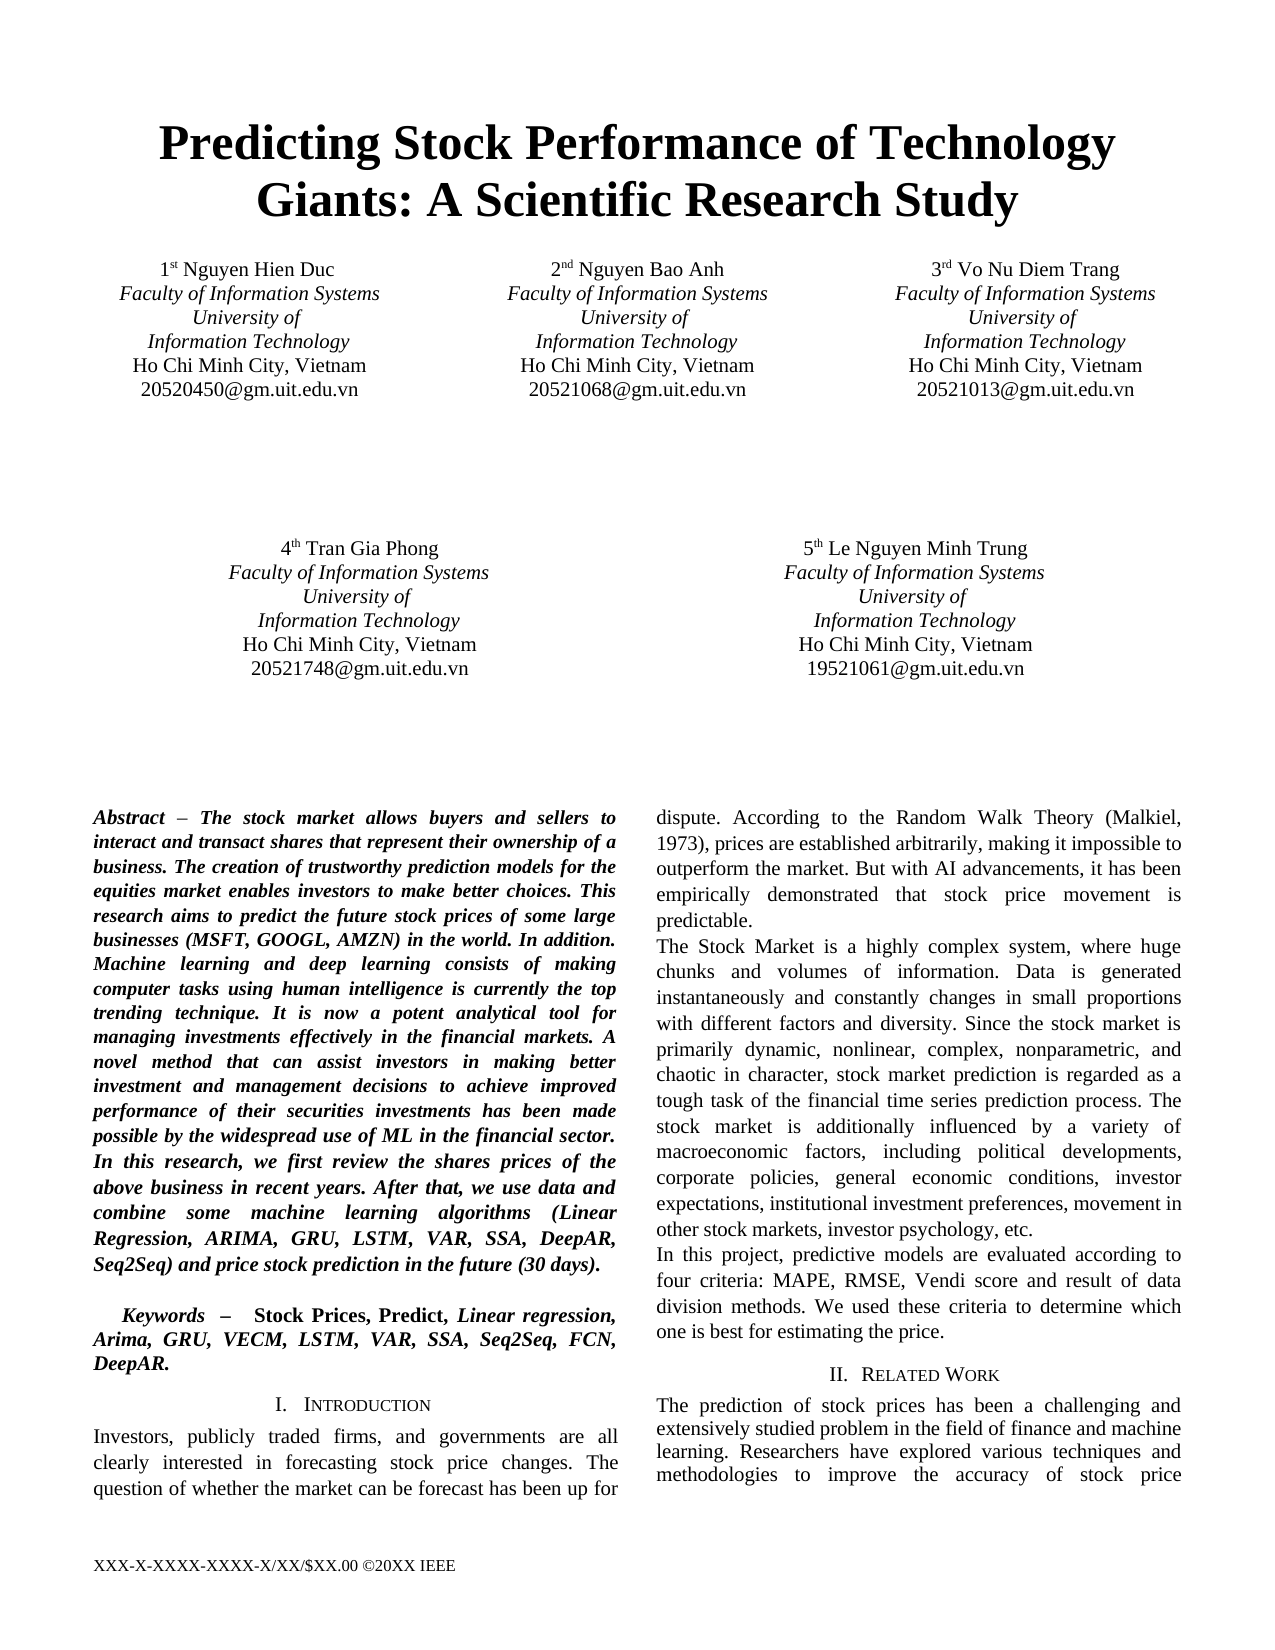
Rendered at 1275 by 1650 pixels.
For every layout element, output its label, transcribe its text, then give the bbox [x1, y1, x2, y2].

text 4th Tran Gia Phong Faculty of Information Systems University of Information Technology Ho Chi Minh City, Vietnam 20521748@gm.uit.edu.vn [93, 536, 626, 680]
text 1st Nguyen Hien Duc Faculty of Information Systems University of Information Technology Ho Chi Minh City, Vietnam 20520450@gm.uit.edu.vn 2nd Nguyen Bao Anh Faculty of Information Systems University of Information Technology Ho Chi Minh City, Vietnam 20521068@gm.uit.edu.vn 3rd Vo Nu Diem Trang Faculty of Information Systems University of Information Technology Ho Chi Minh City, Vietnam 20521013@gm.uit.edu.vn [481, 257, 794, 425]
text The Stock Market is a highly complex system, where huge chunks and volumes of information. Data is generated instantaneously and constantly changes in small proportions with different factors and diversity. Since the stock market is primarily dynamic, nonlinear, complex, nonparametric, and chaotic in character, stock market prediction is regarded as a tough task of the financial time series prediction process. The stock market is additionally influenced by a variety of macroeconomic factors, including political developments, corporate policies, general economic conditions, investor expectations, institutional investment preferences, movement in other stock markets, investor psychology, etc. [656, 933, 1182, 1241]
subtitle Introduction [93, 1392, 619, 1416]
subtitle Related Work [656, 1362, 1182, 1386]
text Investors, publicly traded firms, and governments are all clearly interested in forecasting stock price changes. The question of whether the market can be forecast has been up for dispute. According to the Random Walk Theory (Malkiel, 1973), prices are established arbitrarily, making it impossible to outperform the market. But with AI advancements, it has been empirically demonstrated that stock price movement is predictable. [656, 805, 1182, 932]
text In this project, predictive models are evaluated according to four criteria: MAPE, RMSE, Vendi score and result of data division methods. We used these criteria to determine which one is best for estimating the price. [656, 1242, 1182, 1343]
title Predicting Stock Performance of Technology Giants: A Scientific Research Study [93, 112, 1182, 227]
text Keywords – Stock Prices, Predict, Linear regression, Arima, GRU, VECM, LSTM, VAR, SSA, Seq2Seq, FCN, DeepAR. [93, 1303, 619, 1375]
text 1st Nguyen Hien Duc Faculty of Information Systems University of Information Technology Ho Chi Minh City, Vietnam 20520450@gm.uit.edu.vn 2nd Nguyen Bao Anh Faculty of Information Systems University of Information Technology Ho Chi Minh City, Vietnam 20521068@gm.uit.edu.vn 3rd Vo Nu Diem Trang Faculty of Information Systems University of Information Technology Ho Chi Minh City, Vietnam 20521013@gm.uit.edu.vn [93, 257, 406, 425]
text 1st Nguyen Hien Duc Faculty of Information Systems University of Information Technology Ho Chi Minh City, Vietnam 20520450@gm.uit.edu.vn 2nd Nguyen Bao Anh Faculty of Information Systems University of Information Technology Ho Chi Minh City, Vietnam 20521068@gm.uit.edu.vn 3rd Vo Nu Diem Trang Faculty of Information Systems University of Information Technology Ho Chi Minh City, Vietnam 20521013@gm.uit.edu.vn [869, 257, 1182, 401]
text 5th Le Nguyen Minh Trung Faculty of Information Systems University of Information Technology Ho Chi Minh City, Vietnam 19521061@gm.uit.edu.vn [649, 536, 1182, 680]
text Abstract – The stock market allows buyers and sellers to interact and transact shares that represent their ownership of a business. The creation of trustworthy prediction models for the equities market enables investors to make better choices. This research aims to predict the future stock prices of some large businesses (MSFT, GOOGL, AMZN) in the world. In addition. Machine learning and deep learning consists of making computer tasks using human intelligence is currently the top trending technique. It is now a potent analytical tool for managing investments effectively in the financial markets. A novel method that can assist investors in making better investment and management decisions to achieve improved performance of their securities investments has been made possible by the widespread use of ML in the financial sector. In this research, we first review the shares prices of the above business in recent years. After that, we use data and combine some machine learning algorithms (Linear Regression, ARIMA, GRU, LSTM, VAR, SSA, DeepAR, Seq2Seq) and price stock prediction in the future (30 days). [93, 805, 619, 1276]
text Investors, publicly traded firms, and governments are all clearly interested in forecasting stock price changes. The question of whether the market can be forecast has been up for dispute. According to the Random Walk Theory (Malkiel, 1973), prices are established arbitrarily, making it impossible to outperform the market. But with AI advancements, it has been empirically demonstrated that stock price movement is predictable. [93, 1424, 619, 1500]
